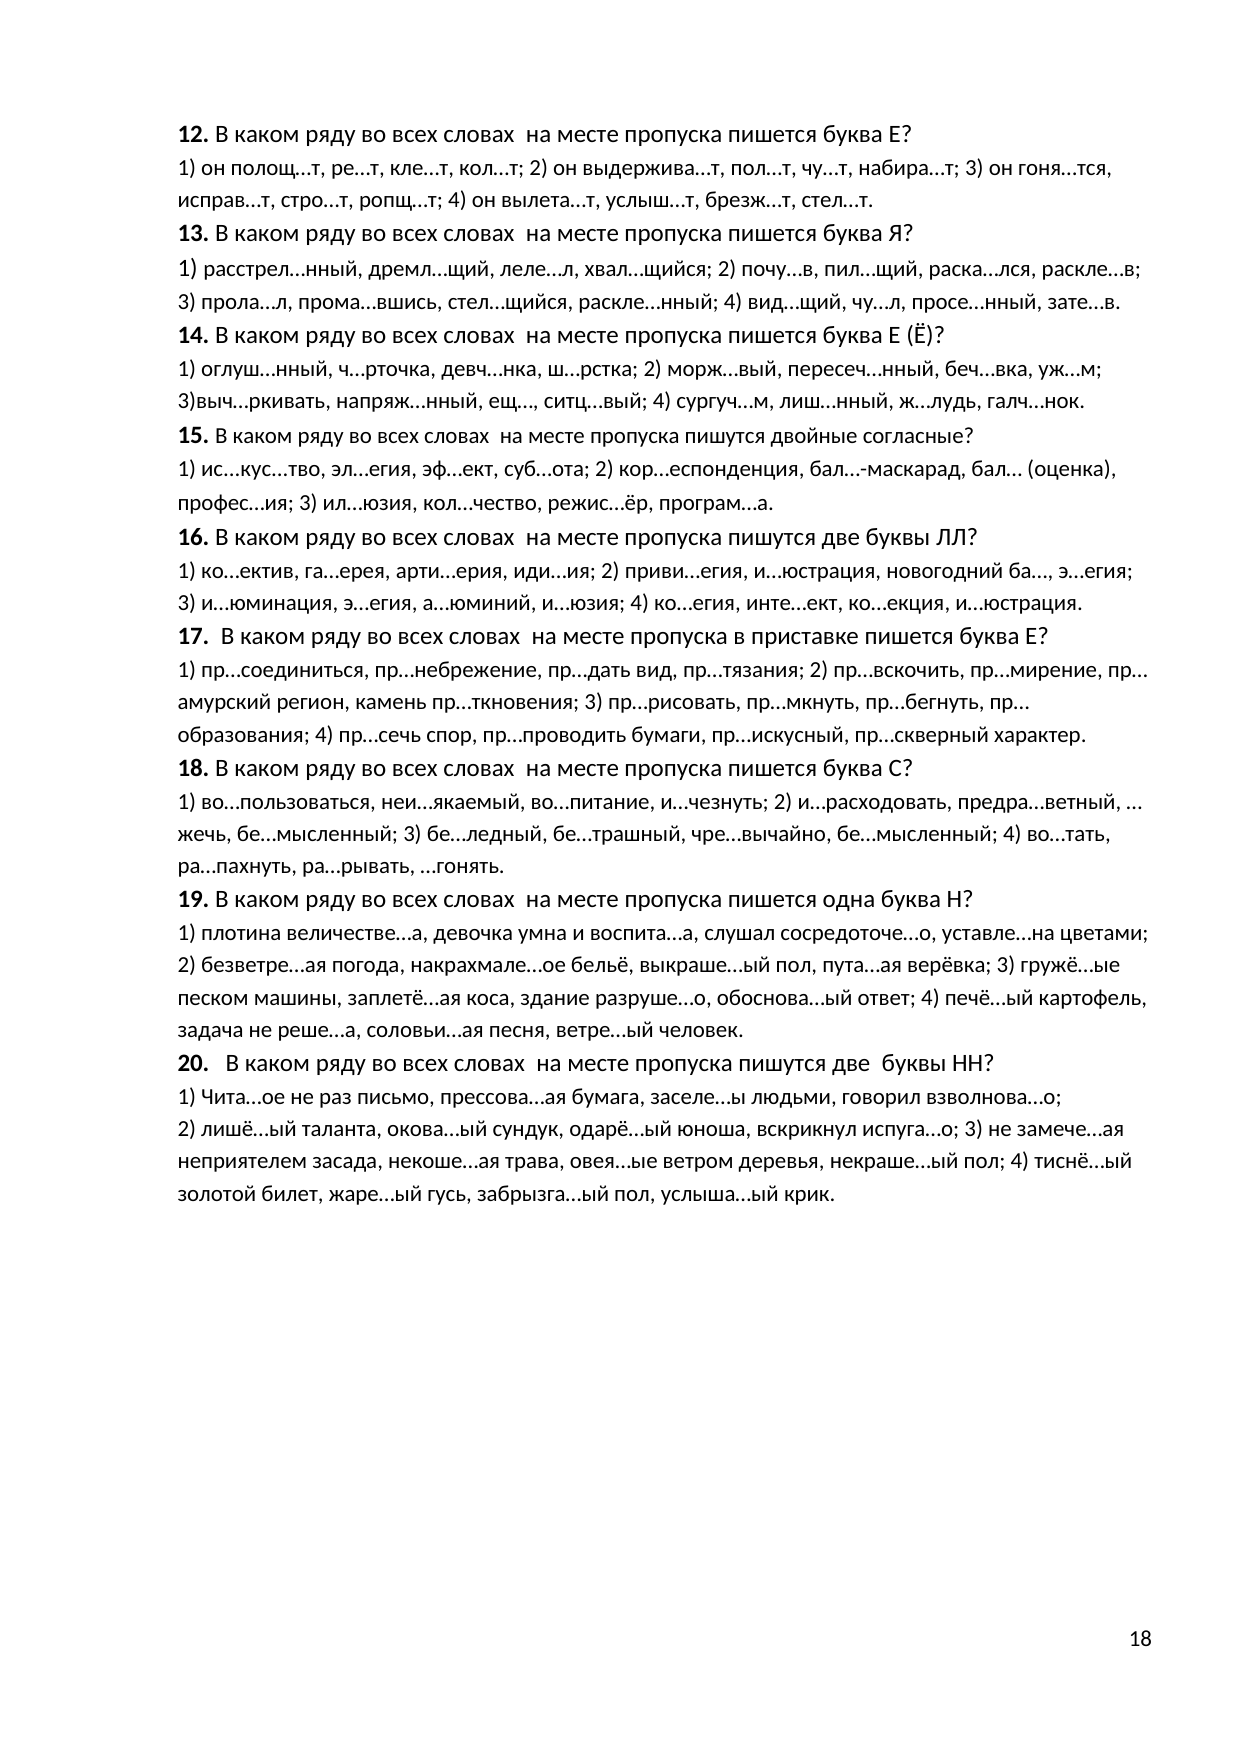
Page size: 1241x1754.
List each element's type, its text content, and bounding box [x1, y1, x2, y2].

text 18. В каком ряду во всех словах на месте пропуска пишется буква С? [177, 752, 1152, 782]
text 12. В каком ряду во всех словах на месте пропуска пишется буква Е? 1) он полощ…т, ре…т, кле…т, кол…т; 2) он выдержива…т, пол…т, чу…т, набира…т; 3) он гоня…тся, исправ…т, стро…т, ропщ…т; 4) он вылета…т, услыш…т, брезж…т, стел…т. 13. В каком ряду во всех словах на месте пропуска пишется буква Я? 1) расстрел…нный, дремл…щий, леле…л, хвал…щийся; 2) почу…в, пил…щий, раска…лся, раскле…в; 3) прола…л, прома…вшись, стел…щийся, раскле…нный; 4) вид…щий, чу…л, просе…нный, зате…в. 14. В каком ряду во всех словах на месте пропуска пишется буква Е (Ё)? 1) оглуш…нный, ч…рточка, девч…нка, ш…рстка; 2) морж…вый, пересеч…нный, беч…вка, уж…м; 3)выч…ркивать, напряж…нный, ещ…, ситц…вый; 4) сургуч…м, лиш…нный, ж…лудь, галч…нок. 15. В каком ряду во всех словах на месте пропуска пишутся двойные согласные? 1) ис...кус...тво, эл…егия, эф…ект, суб…ота; 2) кор…еспонденция, бал…-маскарад, бал… (оценка), профес…ия; 3) ил…юзия, кол…чество, режис…ёр, програм…а. 16. В каком ряду во всех словах на месте пропуска пишутся две буквы ЛЛ? 1) ко…ектив, га…ерея, арти…ерия, иди…ия; 2) приви…егия, и…юстрация, новогодний ба…, э…егия; 3) и…юминация, э…егия, а…юминий, и…юзия; 4) ко…егия, инте…ект, ко…екция, и…юстрация. [177, 118, 1152, 616]
text 20. В каком ряду во всех словах на месте пропуска пишутся две буквы НН? [177, 1047, 1152, 1078]
text 1) во…пользоваться, неи…якаемый, во…питание, и…чезнуть; 2) и…расходовать, предра…ветный, …жечь, бе…мысленный; 3) бе…ледный, бе…трашный, чре…вычайно, бе…мысленный; 4) во…тать, ра…пахнуть, ра…рывать, …гонять. [177, 787, 1152, 879]
text 1) пр…соединиться, пр…небрежение, пр…дать вид, пр…тязания; 2) пр…вскочить, пр…мирение, пр…амурский регион, камень пр…ткновения; 3) пр…рисовать, пр…мкнуть, пр…бегнуть, пр…образования; 4) пр…сечь спор, пр…проводить бумаги, пр…искусный, пр…скверный характер. [177, 655, 1152, 748]
text 1) плотина величестве…а, девочка умна и воспита…а, слушал сосредоточе…о, уставле…на цветами; 2) безветре…ая погода, накрахмале…ое бельё, выкраше…ый пол, пута…ая верёвка; 3) гружё…ые песком машины, заплетё…ая коса, здание разруше…о, обоснова…ый ответ; 4) печё…ый картофель, задача не реше…а, соловьи…ая песня, ветре…ый человек. [177, 918, 1152, 1043]
text 19. В каком ряду во всех словах на месте пропуска пишется одна буква Н? [177, 883, 1152, 914]
text 17. В каком ряду во всех словах на месте пропуска в приставке пишется буква Е? [177, 620, 1152, 651]
text 1) Чита…ое не раз письмо, прессова…ая бумага, заселе…ы людьми, говорил взволнова…о; 2) лишё…ый таланта, окова…ый сундук, одарё…ый юноша, вскрикнул испуга…о; 3) не замече…ая неприятелем засада, некоше…ая трава, овея…ые ветром деревья, некраше…ый пол; 4) тиснё…ый золотой билет, жаре…ый гусь, забрызга…ый пол, услыша…ый крик. [177, 1082, 1152, 1207]
